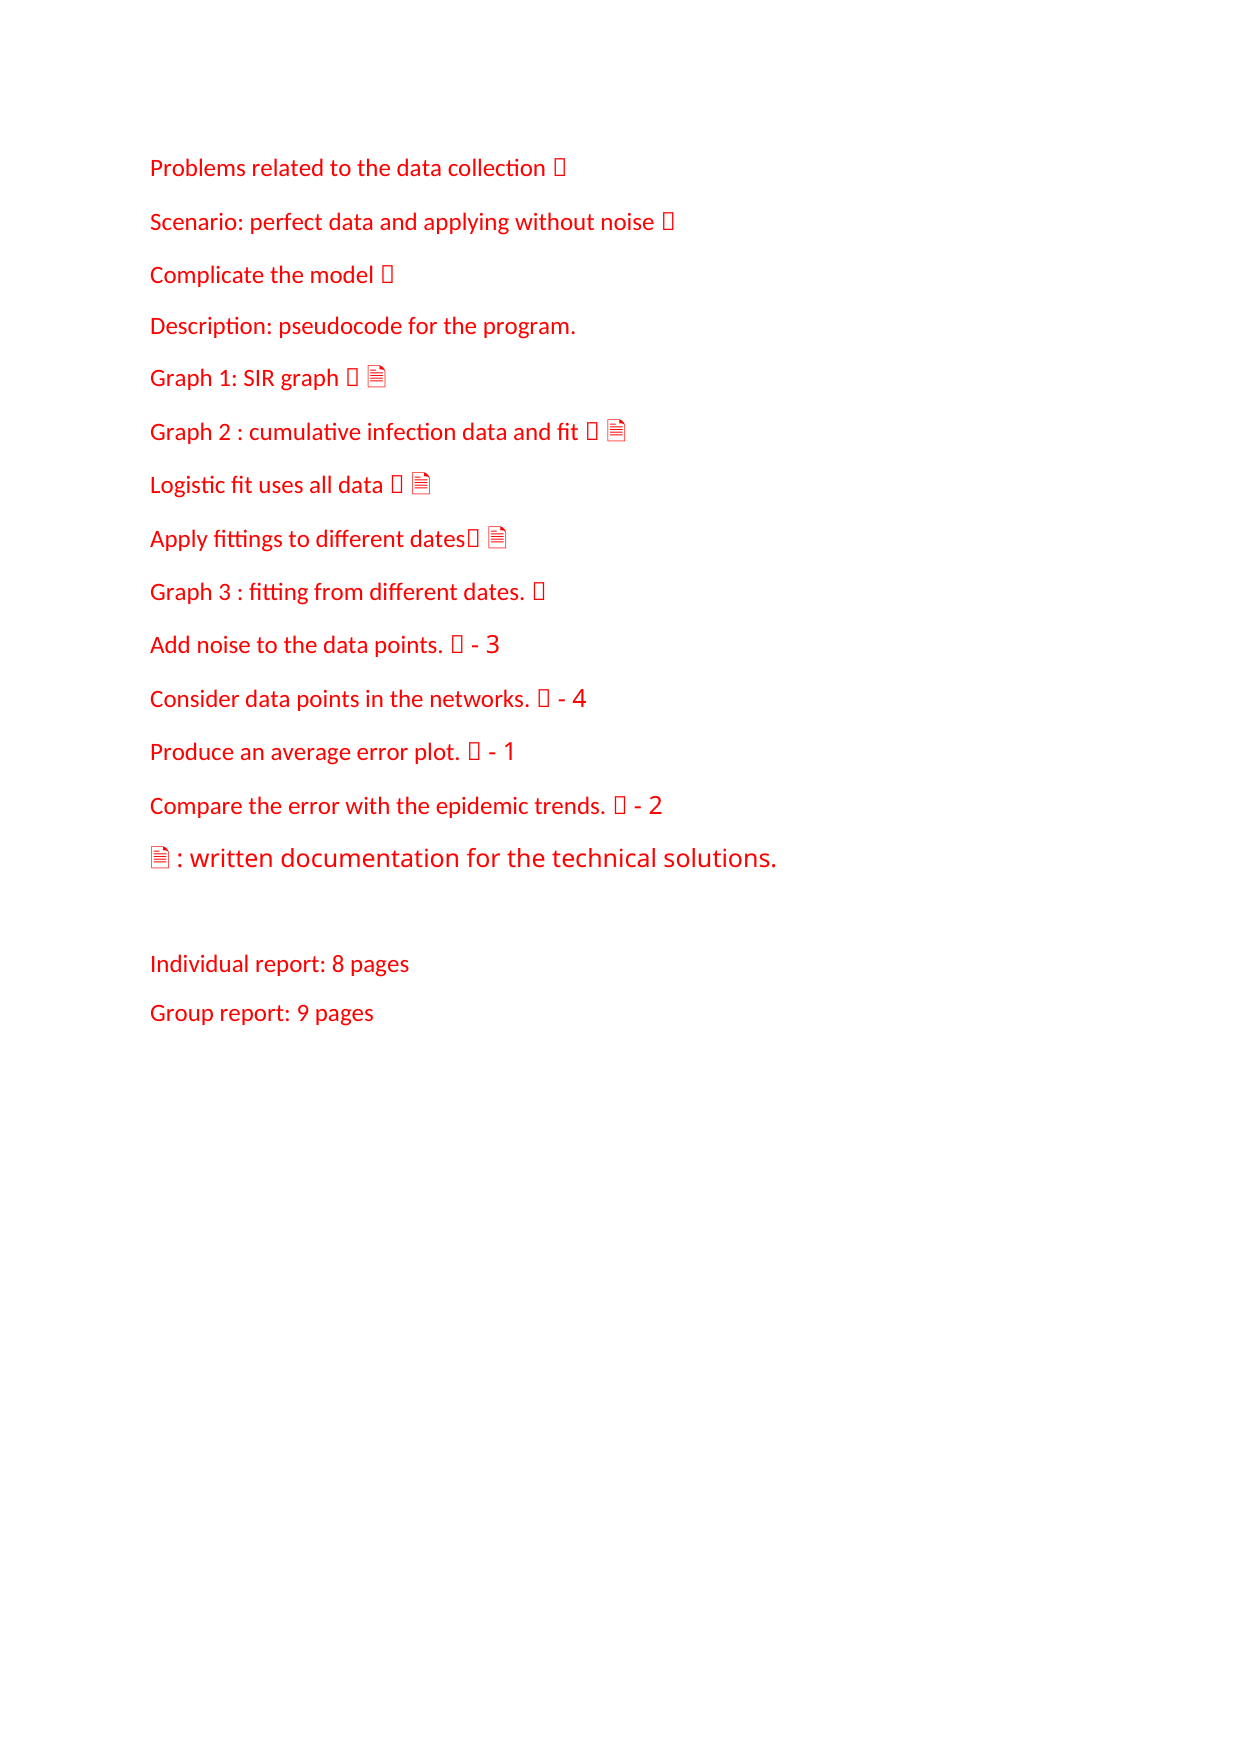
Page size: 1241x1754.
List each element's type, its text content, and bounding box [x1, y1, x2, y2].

text Add noise to the data points. ✅ - 3 [150, 627, 1090, 661]
text Graph 1: SIR graph ✅ 🗎 [150, 360, 1090, 394]
text Scenario: perfect data and applying without noise ✅ [150, 203, 1090, 237]
text Compare the error with the epidemic trends. ❎ - 2 [150, 787, 1090, 821]
text Individual report: 8 pages [150, 948, 1090, 978]
text Apply fittings to different dates✅ 🗎 [150, 520, 1090, 554]
text Consider data points in the networks. ❎ - 4 [150, 681, 1090, 714]
text 🗎 : written documentation for the technical solutions. [150, 841, 1090, 875]
text Graph 2 : cumulative infection data and fit ✅ 🗎 [150, 413, 1090, 447]
text Description: pseudocode for the program. [150, 310, 1090, 341]
text Problems related to the data collection ✅ [150, 150, 1090, 184]
text Group report: 9 pages [150, 997, 1090, 1028]
text Logistic fit uses all data ✅ 🗎 [150, 467, 1090, 501]
text Complicate the model ✅ [150, 257, 1090, 291]
text Produce an average error plot. ❎ - 1 [150, 734, 1090, 768]
text Graph 3 : fitting from different dates. ✅ [150, 574, 1090, 608]
